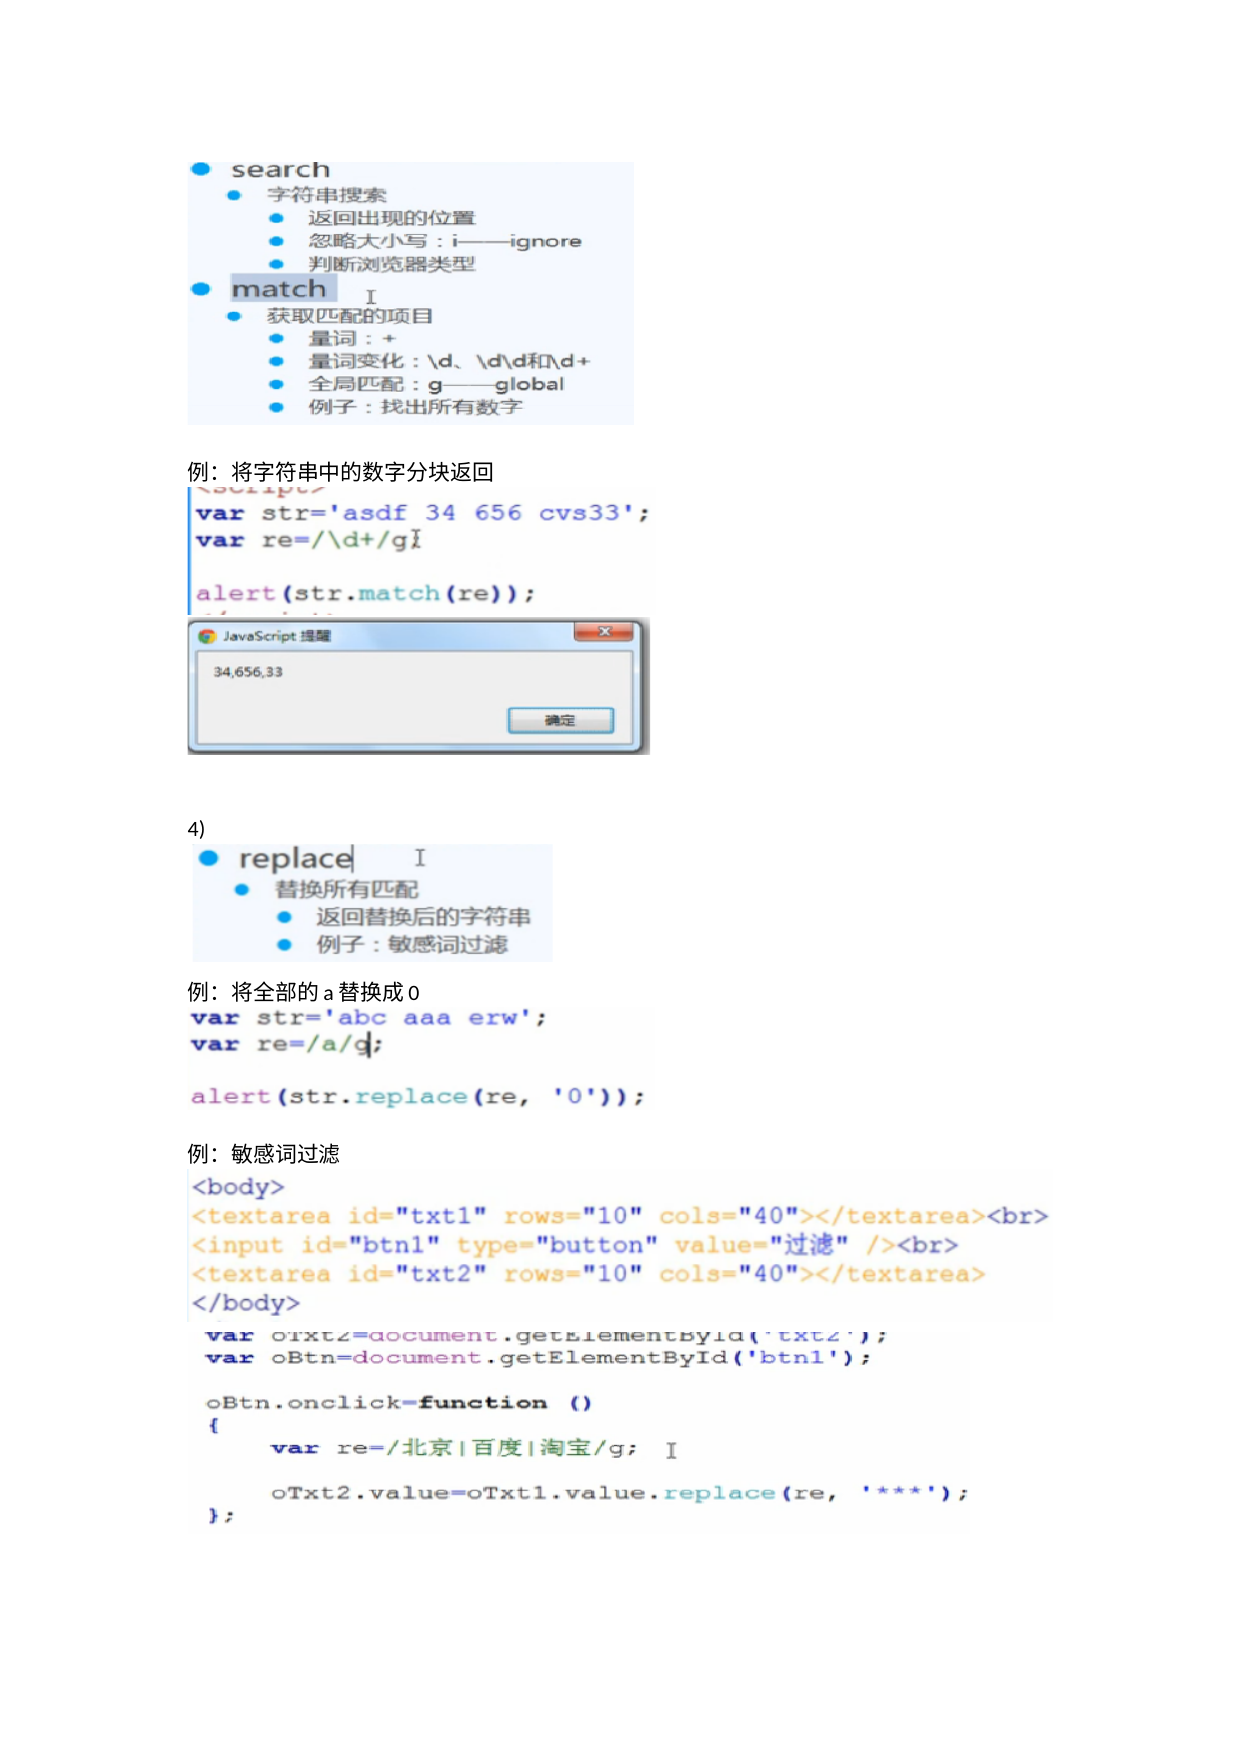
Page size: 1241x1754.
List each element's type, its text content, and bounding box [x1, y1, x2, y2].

picture [187, 617, 650, 755]
text 例：将字符串中的数字分块返回 [187, 454, 1053, 487]
picture [192, 844, 553, 962]
picture [187, 487, 657, 615]
picture [187, 1332, 971, 1534]
picture [187, 1007, 655, 1110]
text 例：敏感词过滤 [187, 1137, 1053, 1169]
picture [187, 1169, 1053, 1322]
picture [187, 162, 634, 425]
text 例：将全部的a替换成0 [187, 974, 1053, 1007]
text 4) [187, 812, 1053, 844]
